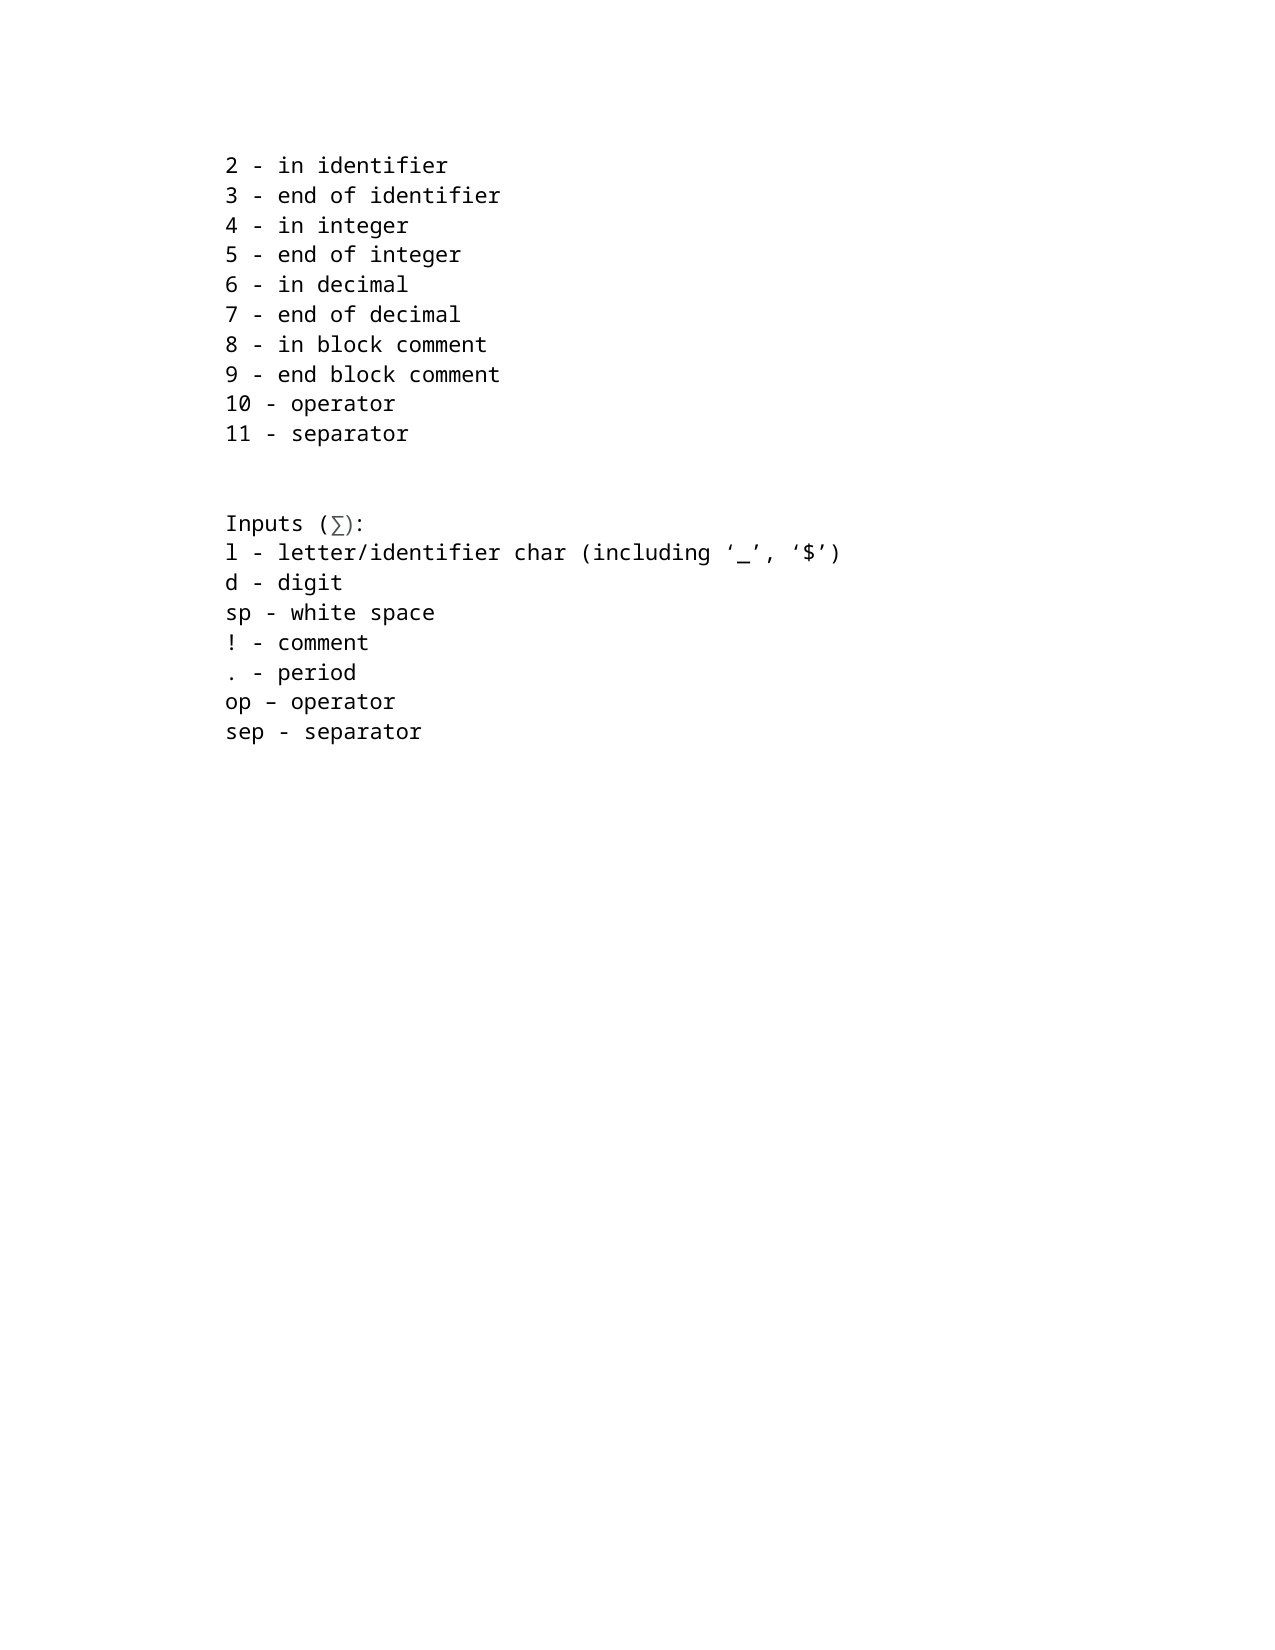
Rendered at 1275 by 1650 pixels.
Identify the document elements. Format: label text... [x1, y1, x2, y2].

text ! - comment [225, 627, 1125, 656]
text op – operator [225, 686, 1125, 716]
text 10 - operator [225, 388, 1125, 418]
text d - digit [225, 567, 1125, 597]
text sep - separator [225, 716, 1125, 746]
text 9 - end block comment [225, 358, 1125, 388]
text 6 - in decimal [225, 269, 1125, 299]
text sp - white space [225, 597, 1125, 627]
text l - letter/identifier char (including ‘_’, ‘$’) [225, 537, 1125, 567]
text 5 - end of integer [225, 239, 1125, 269]
text 11 - separator [225, 418, 1125, 448]
text 7 - end of decimal [225, 299, 1125, 329]
text 3 - end of identifier [225, 180, 1125, 209]
text Inputs (∑): [225, 507, 1125, 537]
text 2 - in identifier [225, 150, 1125, 180]
text 8 - in block comment [225, 329, 1125, 358]
text 4 - in integer [225, 209, 1125, 239]
text . - period [225, 656, 1125, 686]
